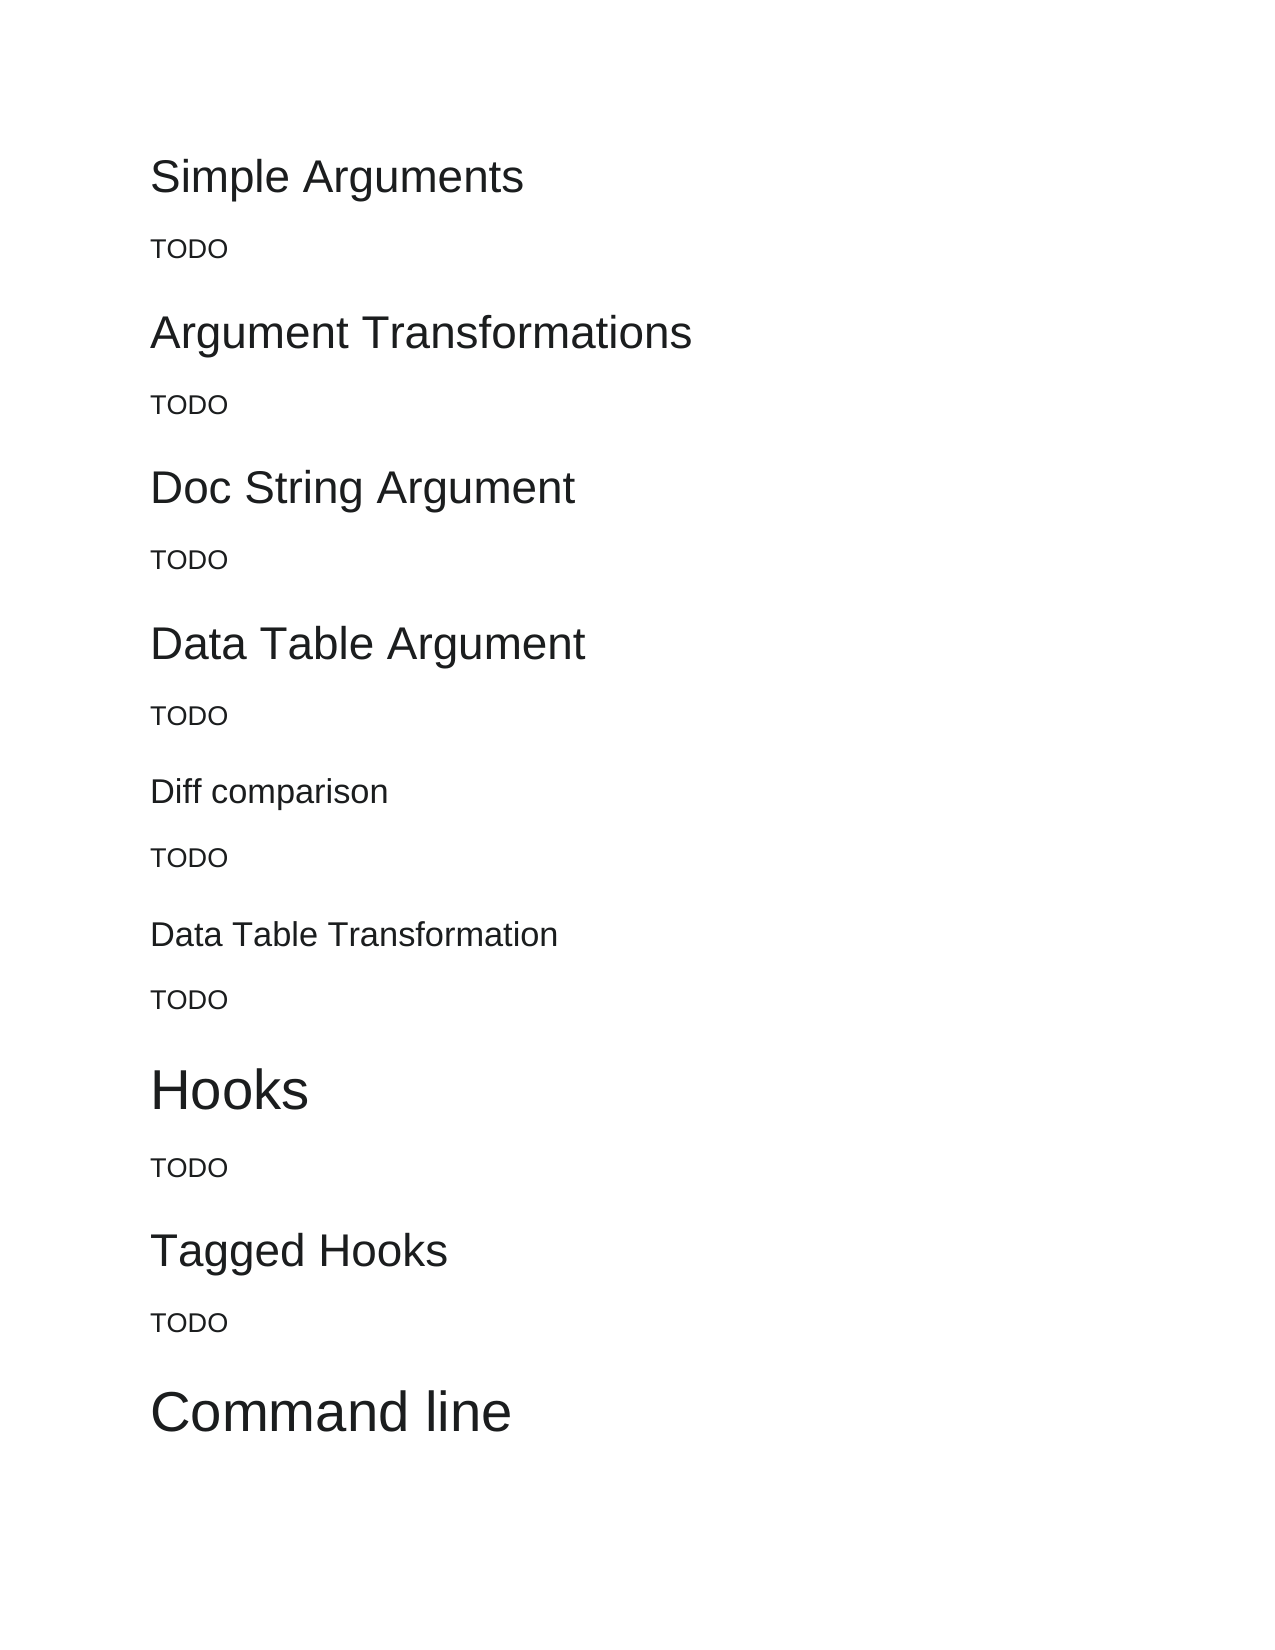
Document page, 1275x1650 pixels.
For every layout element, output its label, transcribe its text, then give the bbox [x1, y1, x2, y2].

text Hooks [150, 1056, 1125, 1121]
text Argument Transformations [150, 305, 1125, 358]
text Diff comparison [150, 772, 1125, 811]
text TODO [150, 689, 1125, 731]
text Command line [150, 1379, 1125, 1444]
text Data Table Transformation [150, 914, 1125, 953]
text TODO [150, 832, 1125, 873]
text Doc String Argument [150, 461, 1125, 513]
text Simple Arguments [150, 150, 1125, 203]
text Data Table Argument [150, 616, 1125, 669]
text TODO [150, 1141, 1125, 1183]
text TODO [150, 223, 1125, 265]
text Tagged Hooks [150, 1224, 1125, 1276]
text TODO [150, 974, 1125, 1016]
text TODO [150, 534, 1125, 576]
text TODO [150, 1297, 1125, 1338]
text TODO [150, 378, 1125, 420]
